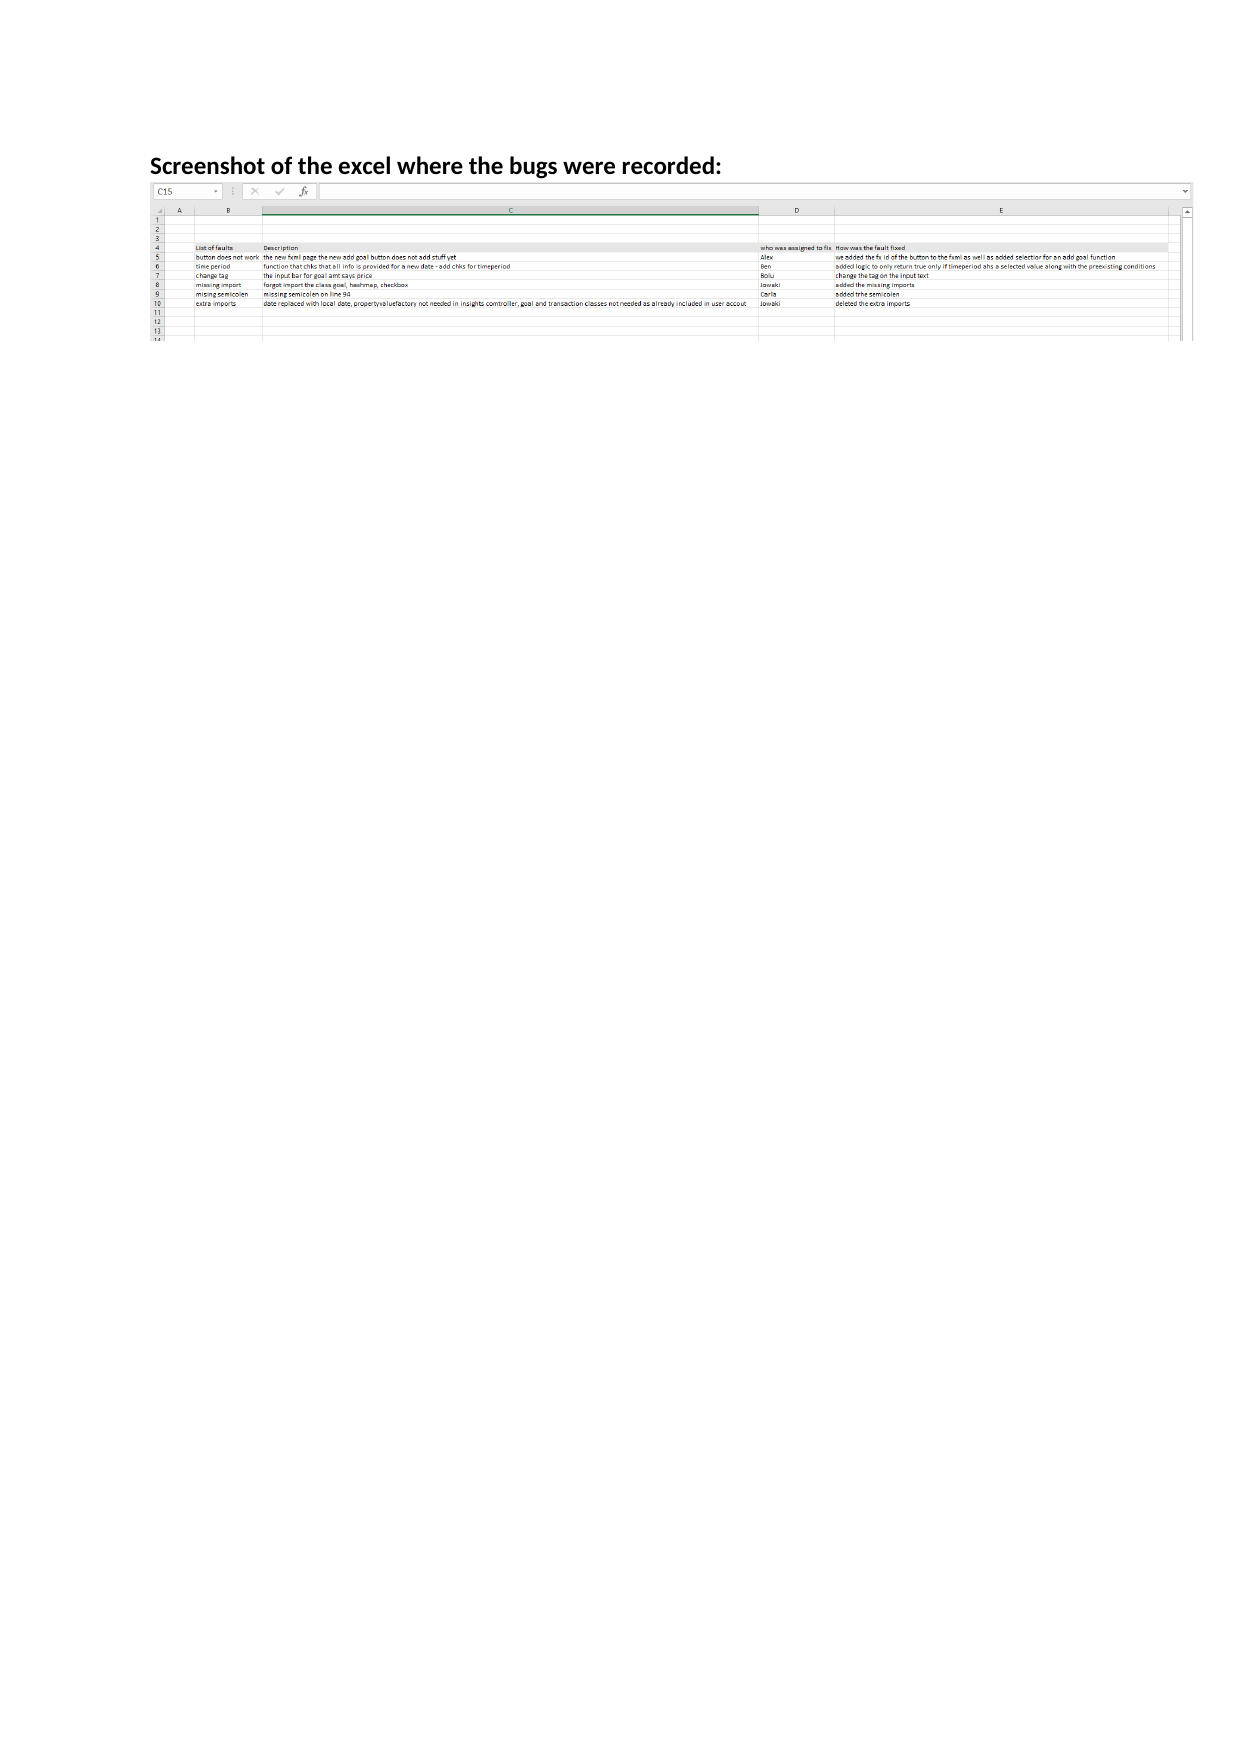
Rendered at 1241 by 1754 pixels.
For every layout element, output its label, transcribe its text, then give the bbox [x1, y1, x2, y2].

picture [150, 182, 1194, 341]
text Screenshot of the excel where the bugs were recorded: [150, 150, 1090, 182]
